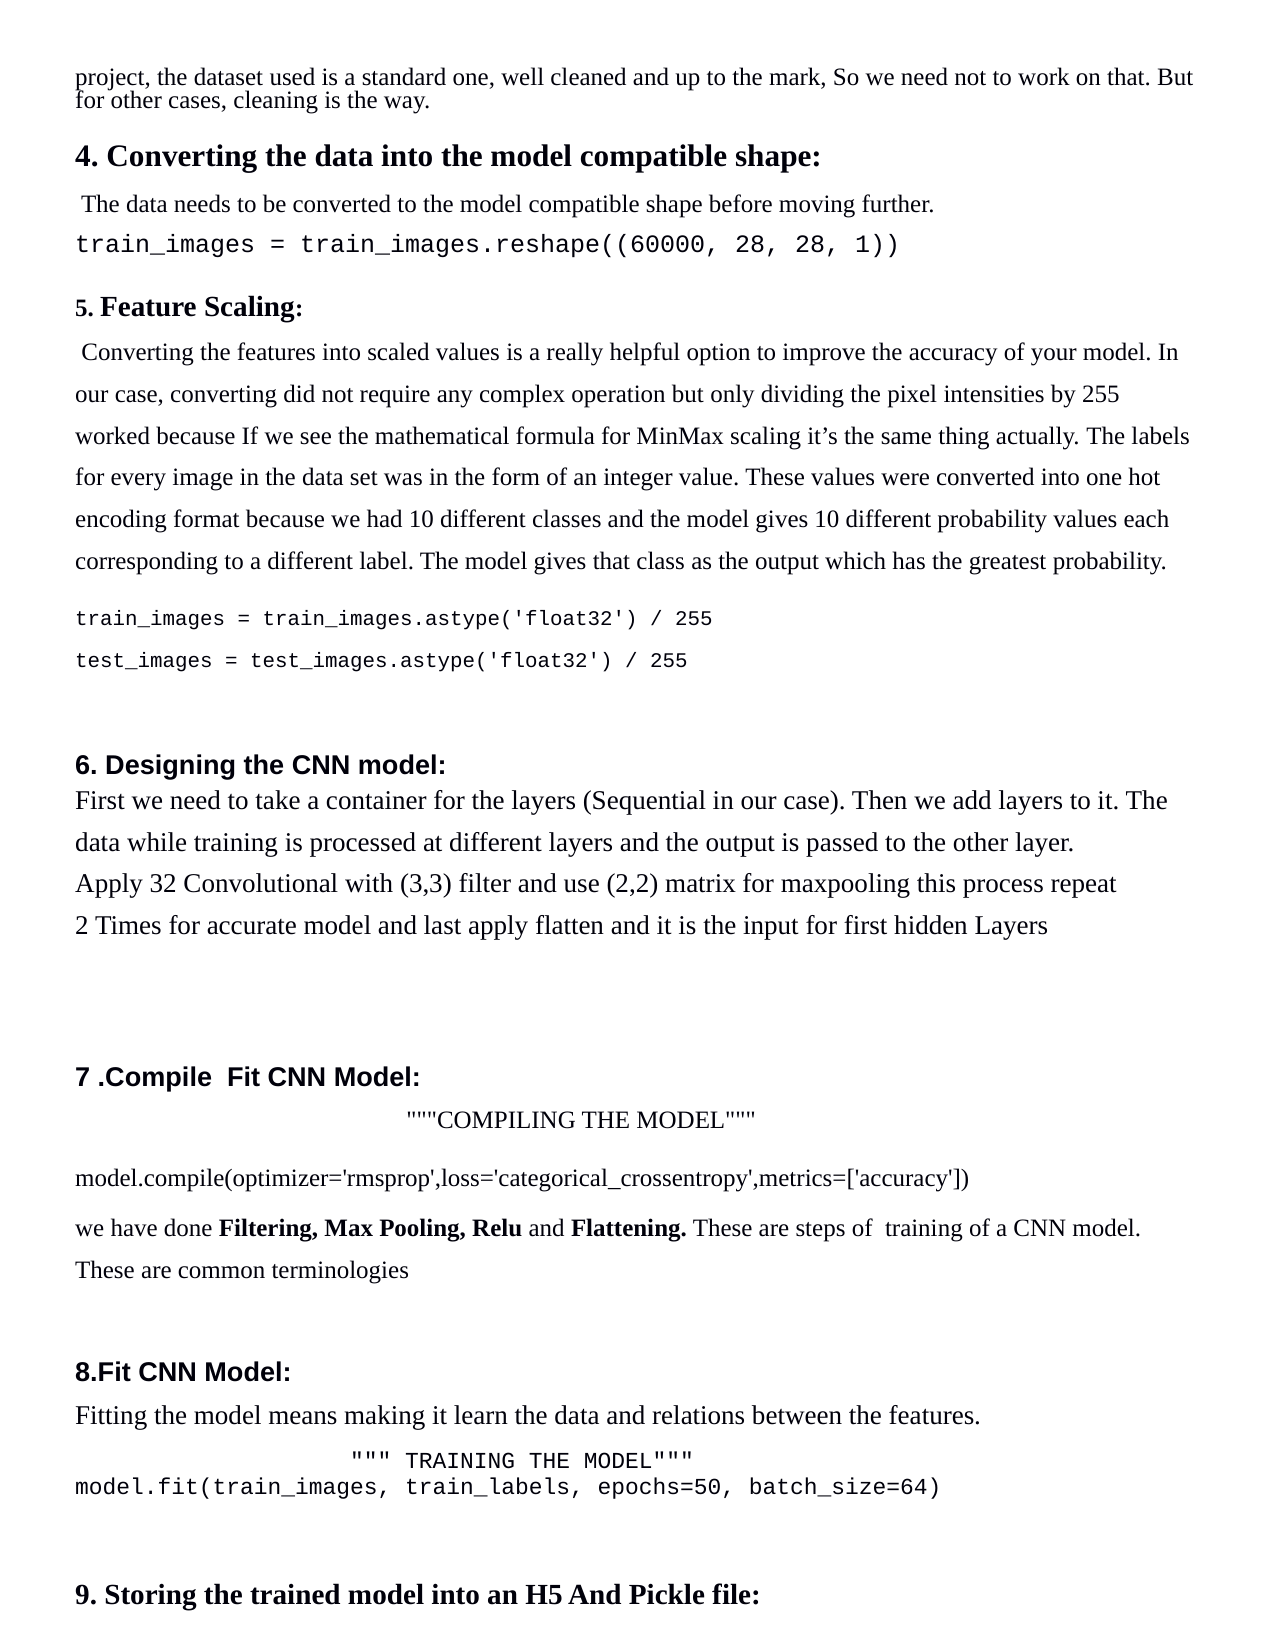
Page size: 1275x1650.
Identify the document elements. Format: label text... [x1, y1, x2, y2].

text First we need to take a container for the layers (Sequential in our case). Then we add layers to it. The [833, 793, 1200, 813]
text The data needs to be converted to the model compatible shape before moving further. [75, 189, 1194, 218]
text Apply 32 Convolutional with (3,3) filter and use (2,2) matrix for maxpooling this process repeat [652, 876, 1200, 897]
text train_images = train_images.reshape((60000, 28, 28, 1)) [75, 231, 1200, 259]
text """COMPILING THE MODEL""" [75, 1105, 1200, 1134]
text 9. Storing the trained model into an H5 And Pickle file: [75, 1588, 1200, 1609]
text model.compile(optimizer='rmsprop',loss='categorical_crossentropy',metrics=['accuracy']) [75, 1163, 1200, 1191]
text Apply 32 Convolutional with (3,3) filter and use (2,2) matrix for maxpooling this process repeat [75, 876, 406, 897]
text train_images = train_images.astype('float32') / 255 [75, 608, 1200, 629]
text First we need to take a container for the layers (Sequential in our case). Then we add layers to it. The [75, 793, 587, 813]
text """ TRAINING THE MODEL""" [75, 1450, 1200, 1476]
text 2 Times for accurate model and last apply flatten and it is the input for first hidden Layers [75, 918, 1200, 938]
subtitle 7 .Compile Fit CNN Model: [75, 1061, 1200, 1093]
subtitle 8.Fit CNN Model: [75, 1356, 1200, 1387]
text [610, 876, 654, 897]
subtitle 6. Designing the CNN model: [75, 749, 1200, 780]
text 5. Feature Scaling: [75, 289, 1194, 322]
text model.fit(train_images, train_labels, epochs=50, batch_size=64) [75, 1476, 1200, 1502]
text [75, 66, 1200, 114]
text Fitting the model means making it learn the data and relations between the features. [75, 1399, 1200, 1431]
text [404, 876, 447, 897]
text These are common terminologies [75, 1262, 1200, 1283]
text Converting the features into scaled values is a really helpful option to improve the accuracy of your model. In our case, converting did not require any complex operation but only dividing the pixel intensities by 255 worked because If we see the mathematical formula for MinMax scaling it’s the same thing actually. The labels for every image in the data set was in the form of an integer value. These values were converted into one hot encoding format because we had 10 different classes and the model gives 10 different probability values each corresponding to a different label. The model gives that class as the output which has the greatest probability. [75, 337, 1194, 574]
text 4. Converting the data into the model compatible shape: [75, 137, 1194, 173]
text test_images = test_images.astype('float32') / 255 [75, 650, 1200, 674]
text data while training is processed at different layers and the output is passed to the other layer. [75, 834, 1200, 855]
text we have done Filtering, Max Pooling, Relu and Flattening. These are steps of training of a CNN model. [75, 1220, 1200, 1241]
